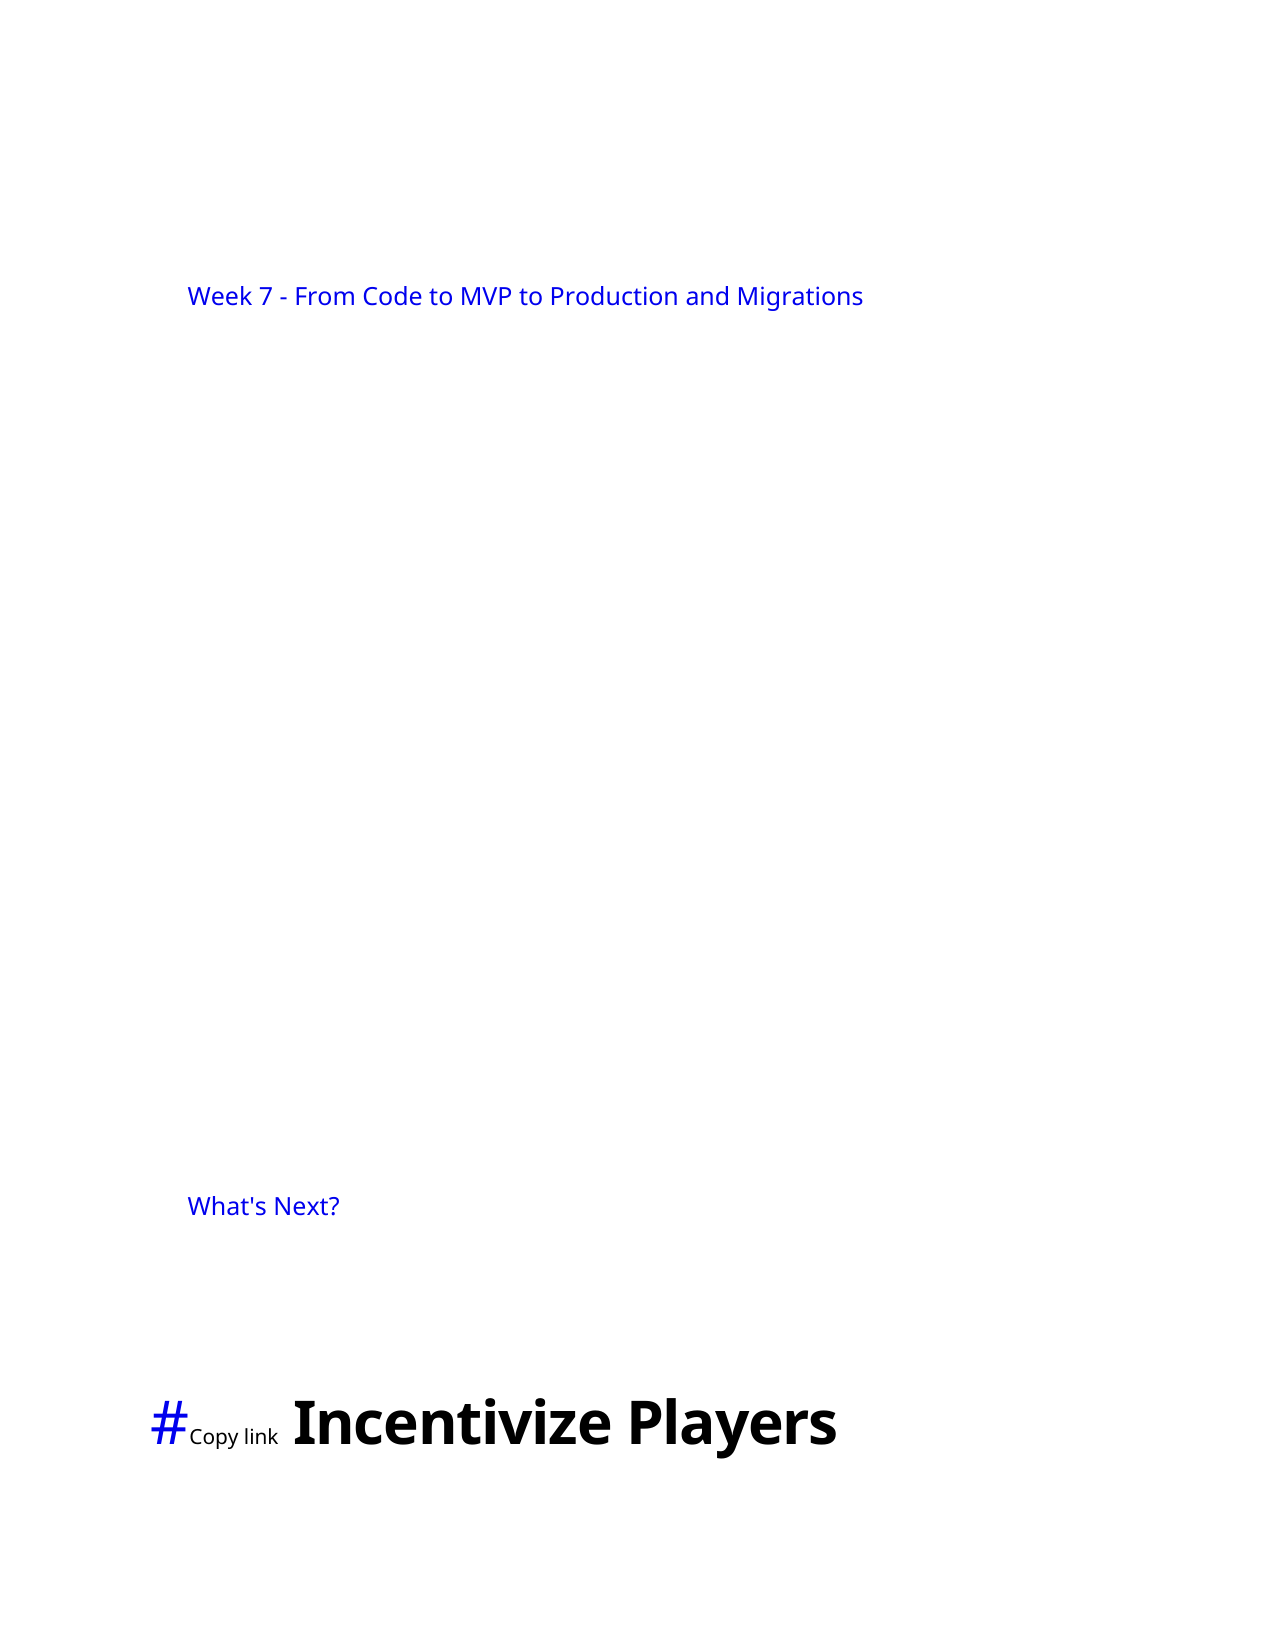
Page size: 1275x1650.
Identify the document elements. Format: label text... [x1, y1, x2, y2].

text Week 7 - From Code to MVP to Production and Migrations [187, 278, 1087, 312]
text #Copy link Incentivize Players [150, 1375, 1125, 1462]
text What's Next? [187, 1188, 1087, 1222]
